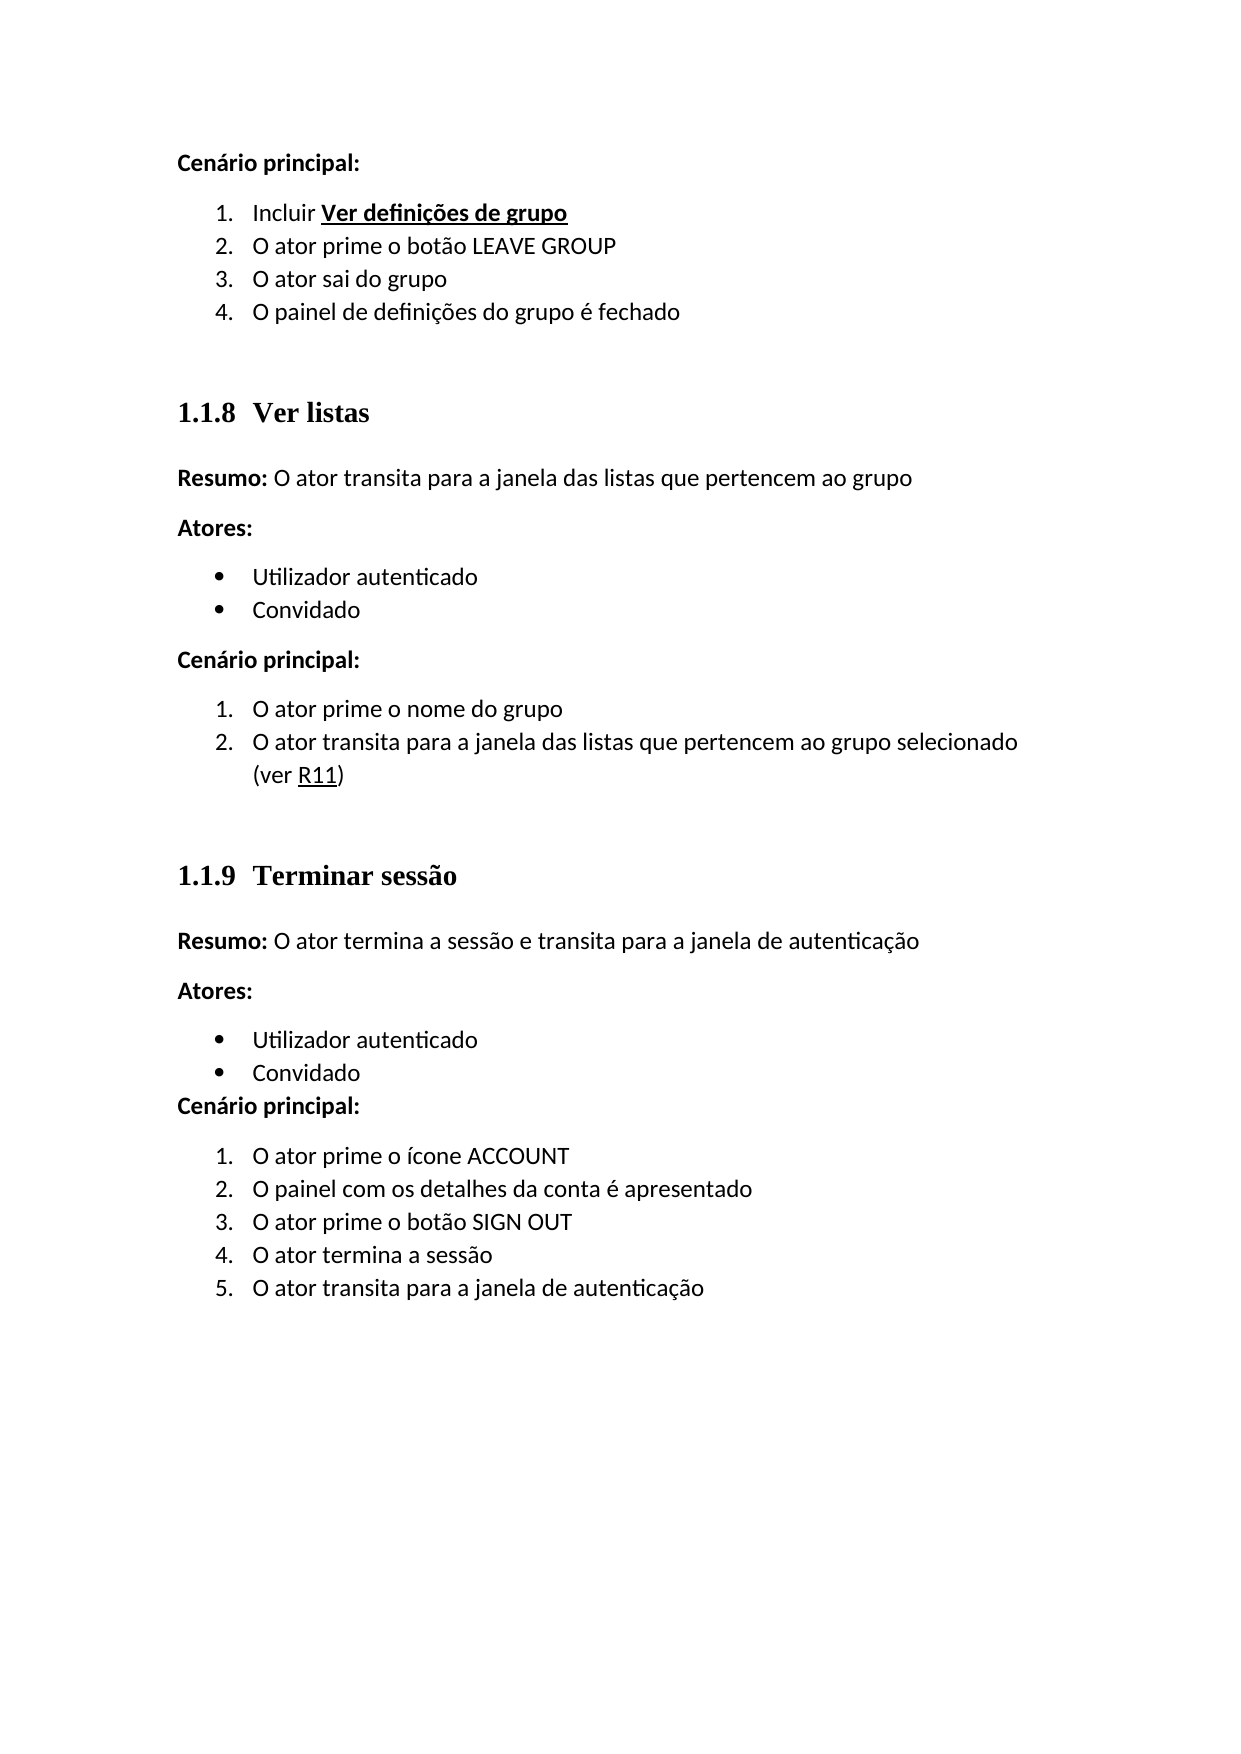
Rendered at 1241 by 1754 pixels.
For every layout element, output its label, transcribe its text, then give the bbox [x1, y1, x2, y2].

text Cenário principal: [177, 1091, 1063, 1121]
text Cenário principal: [177, 148, 1063, 178]
text Resumo: O ator termina a sessão e transita para a janela de autenticação [177, 926, 1063, 956]
text Cenário principal: [177, 644, 1063, 674]
text Resumo: O ator transita para a janela das listas que pertencem ao grupo [177, 462, 1063, 493]
list Convidado [215, 594, 1063, 625]
list O ator prime o nome do grupo [215, 693, 1063, 724]
list O painel com os detalhes da conta é apresentado [215, 1173, 1063, 1203]
subtitle Ver listas [177, 395, 1063, 429]
subtitle Terminar sessão [177, 858, 1063, 892]
list Incluir Ver definições de grupo [215, 197, 1063, 228]
list O ator prime o botão LEAVE GROUP [215, 230, 1063, 261]
list O ator prime o ícone ACCOUNT [215, 1140, 1063, 1171]
text Atores: [177, 975, 1063, 1006]
text Atores: [177, 512, 1063, 542]
list Utilizador autenticado [215, 1025, 1063, 1055]
list O ator prime o botão SIGN OUT [215, 1206, 1063, 1236]
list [215, 296, 1063, 326]
list O ator sai do grupo [215, 263, 1063, 293]
list O ator termina a sessão [215, 1239, 1063, 1269]
list Utilizador autenticado [215, 561, 1063, 592]
list O ator transita para a janela das listas que pertencem ao grupo selecionado (ver R11) [215, 726, 1063, 790]
list O ator transita para a janela de autenticação [215, 1272, 1063, 1302]
list Convidado [215, 1058, 1063, 1088]
